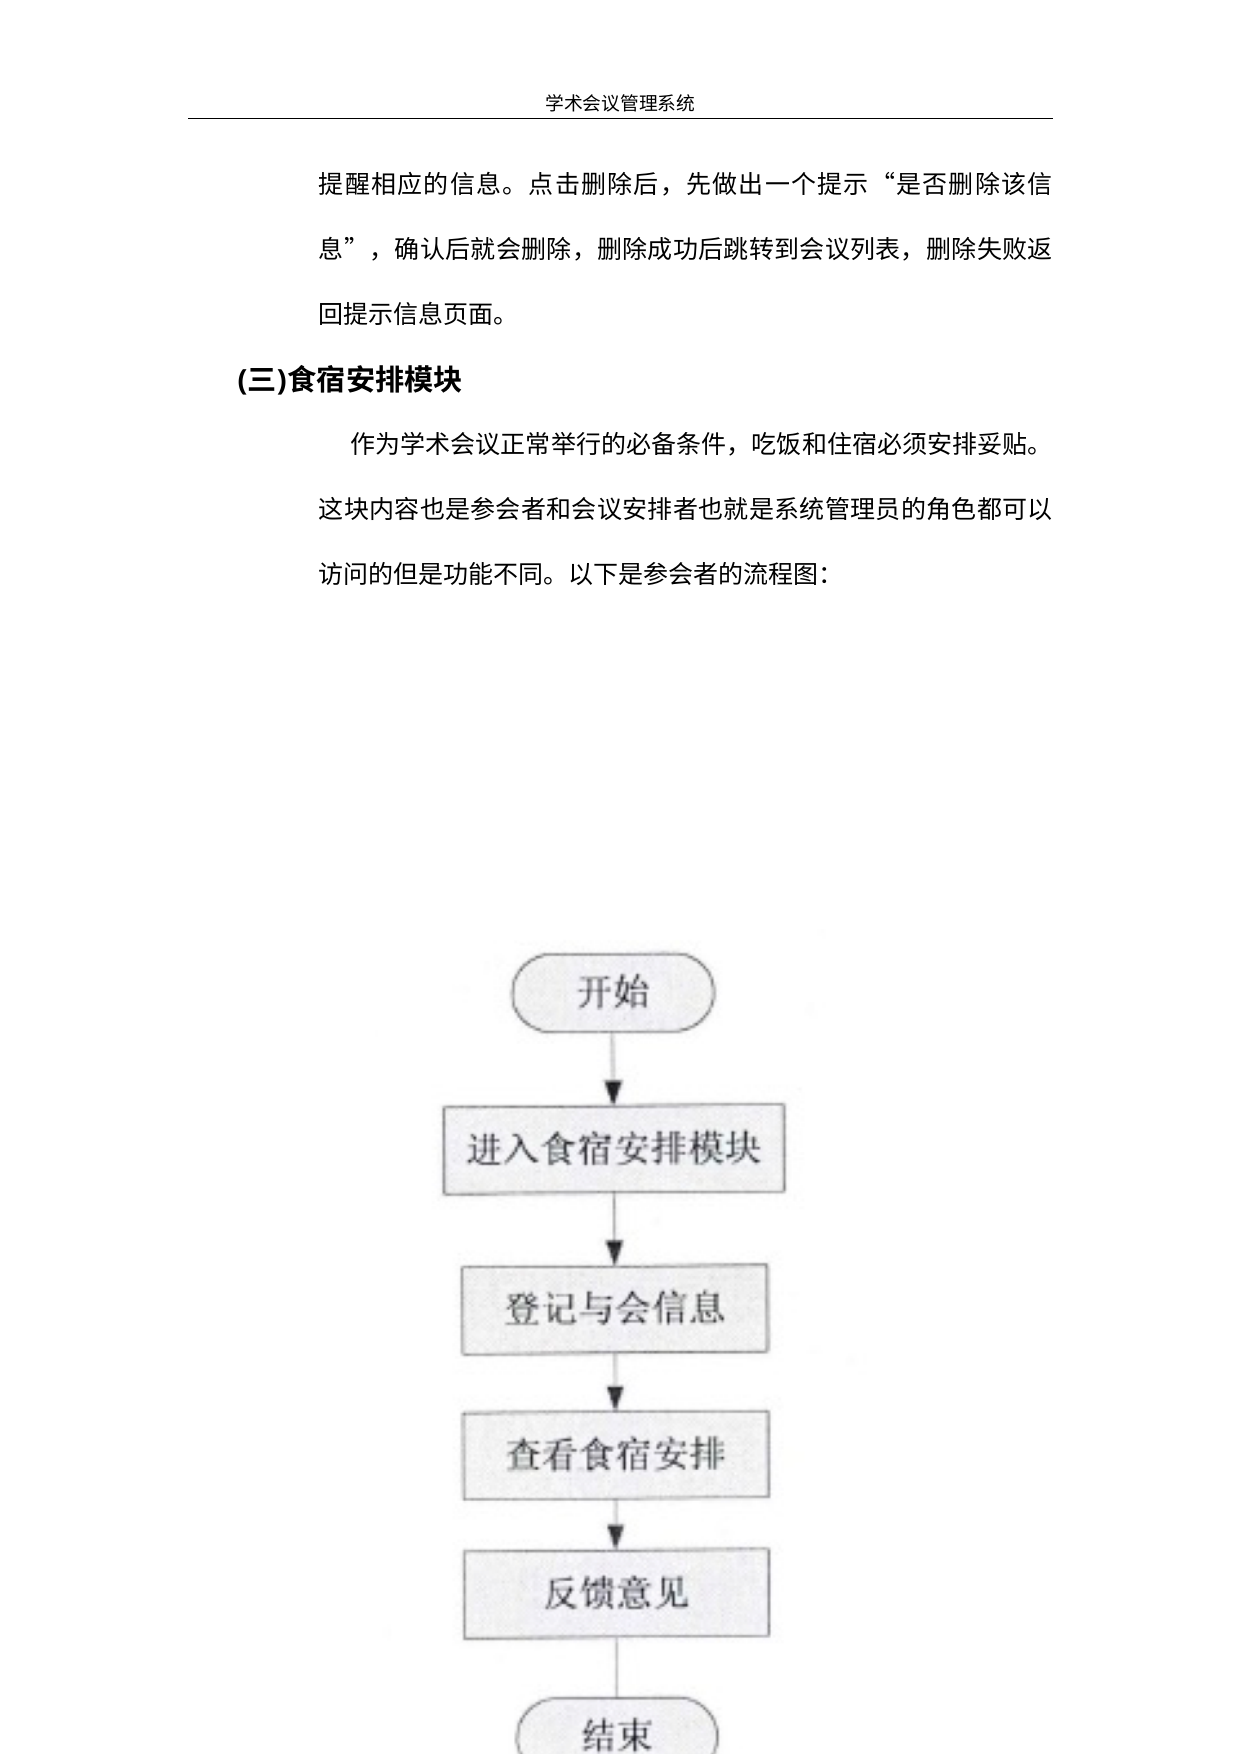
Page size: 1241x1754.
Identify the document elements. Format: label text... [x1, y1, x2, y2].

list 食宿安排模块 [237, 345, 1053, 410]
text 作为学术会议正常举行的必备条件，吃饭和住宿必须安排妥贴。这块内容也是参会者和会议安排者也就是系统管理员的角色都可以访问的但是功能不同。以下是参会者的流程图： [319, 410, 1053, 605]
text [319, 150, 1053, 345]
picture [375, 929, 922, 1754]
